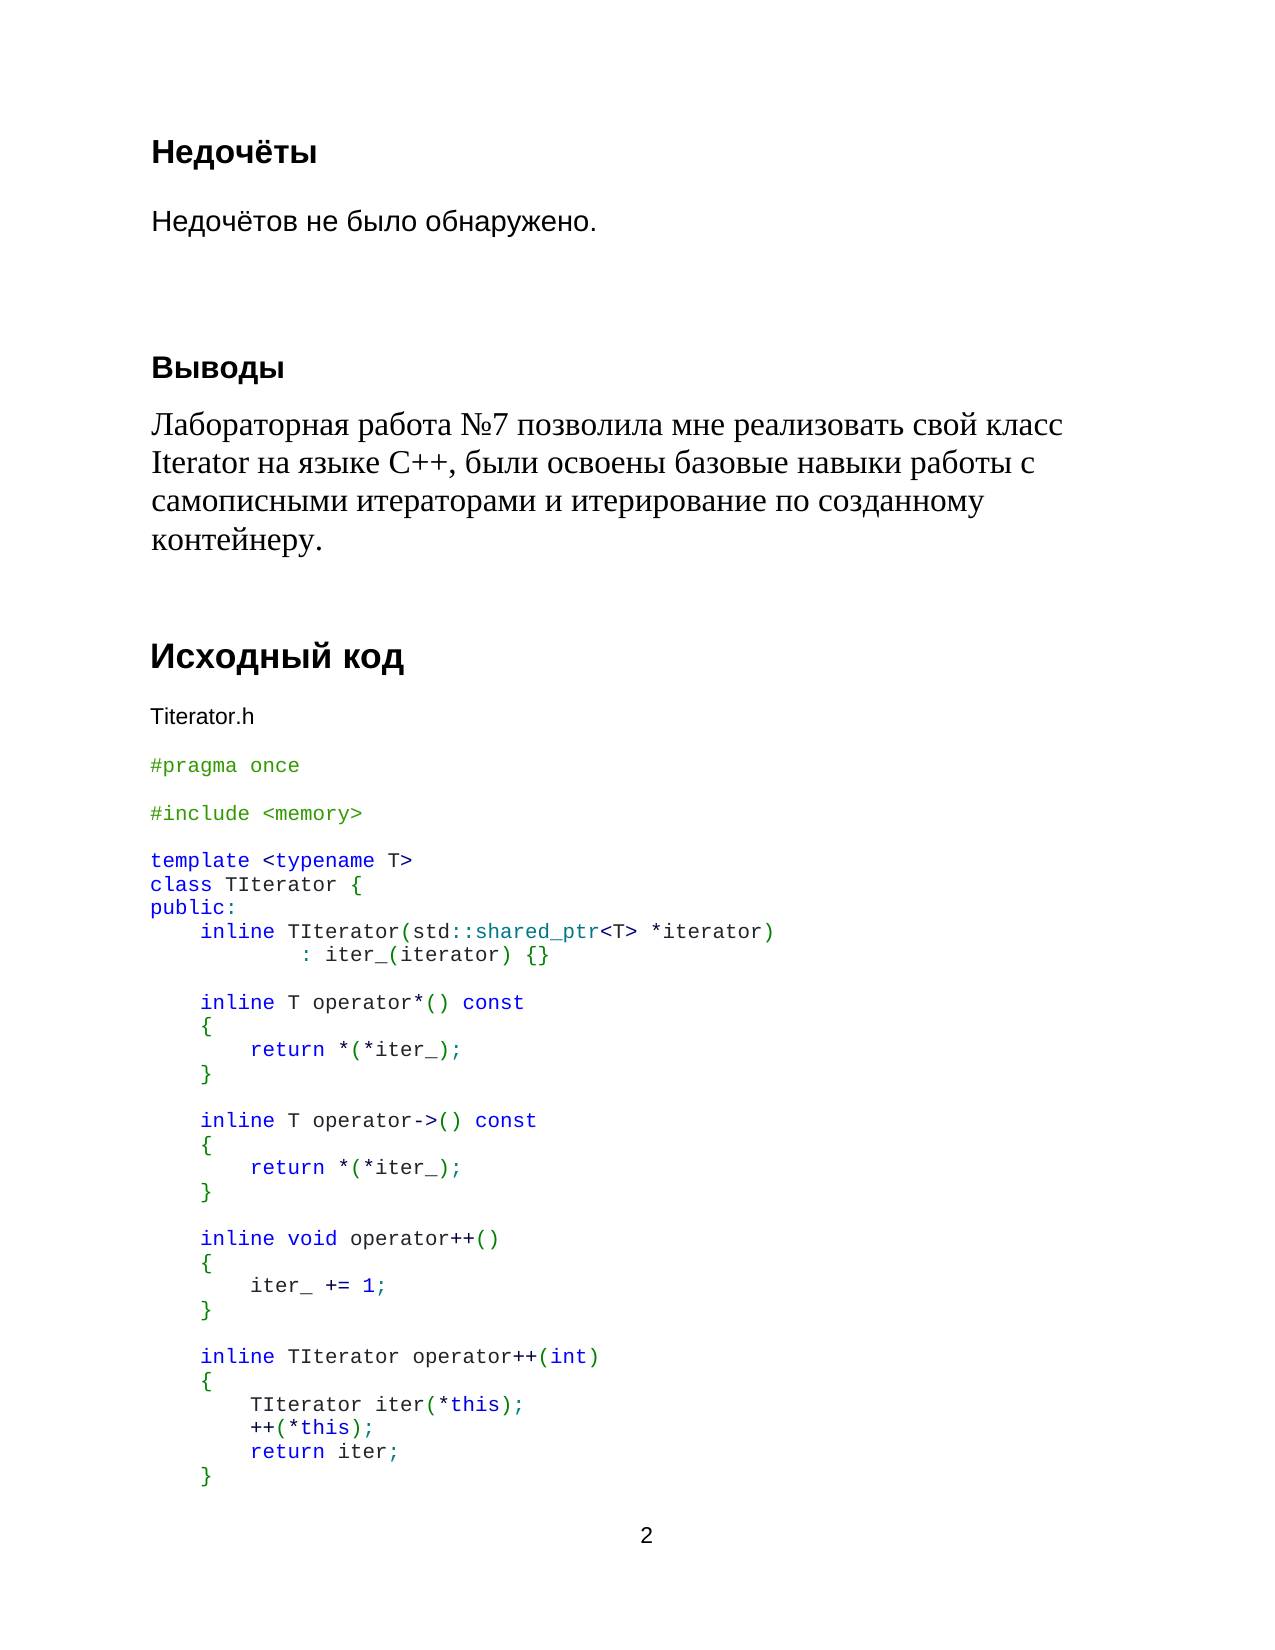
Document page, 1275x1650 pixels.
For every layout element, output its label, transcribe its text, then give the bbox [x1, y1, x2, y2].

text Исходный код [150, 636, 1143, 703]
text inline TIterator(std::shared_ptr<T> *iterator) [150, 921, 1143, 944]
text return iter; [150, 1441, 1143, 1465]
text Лабораторная работа №7 позволила мне реализовать свой класс Iterator на языке С++, были освоены базовые навыки работы с самописными итераторами и итерирование по созданному контейнеру. [151, 404, 1143, 617]
text } [150, 1465, 1143, 1488]
text class TIterator { [150, 873, 1143, 897]
text return *(*iter_); [150, 1157, 1143, 1181]
text Выводы [151, 349, 1143, 385]
text } [150, 1299, 1143, 1323]
text inline T operator->() const [150, 1110, 1143, 1134]
text Недочёты Недочётов не было обнаружено. [151, 132, 1143, 331]
text { [150, 1370, 1143, 1394]
text { [150, 1015, 1143, 1039]
text #include <memory> [150, 803, 1143, 826]
text : iter_(iterator) {} [150, 944, 1143, 968]
text { [150, 1252, 1143, 1276]
text iter_ += 1; [150, 1276, 1143, 1299]
text ++(*this); [150, 1417, 1143, 1441]
text TIterator iter(*this); [150, 1394, 1143, 1417]
text #pragma once [150, 755, 1143, 779]
text } [150, 1063, 1143, 1086]
text { [150, 1134, 1143, 1157]
text } [150, 1181, 1143, 1204]
text inline T operator*() const [150, 992, 1143, 1015]
text inline TIterator operator++(int) [150, 1346, 1143, 1370]
text inline void operator++() [150, 1228, 1143, 1252]
text return *(*iter_); [150, 1039, 1143, 1063]
text template <typename T> [150, 850, 1143, 873]
text Titerator.h [150, 703, 1143, 729]
text public: [150, 897, 1143, 921]
